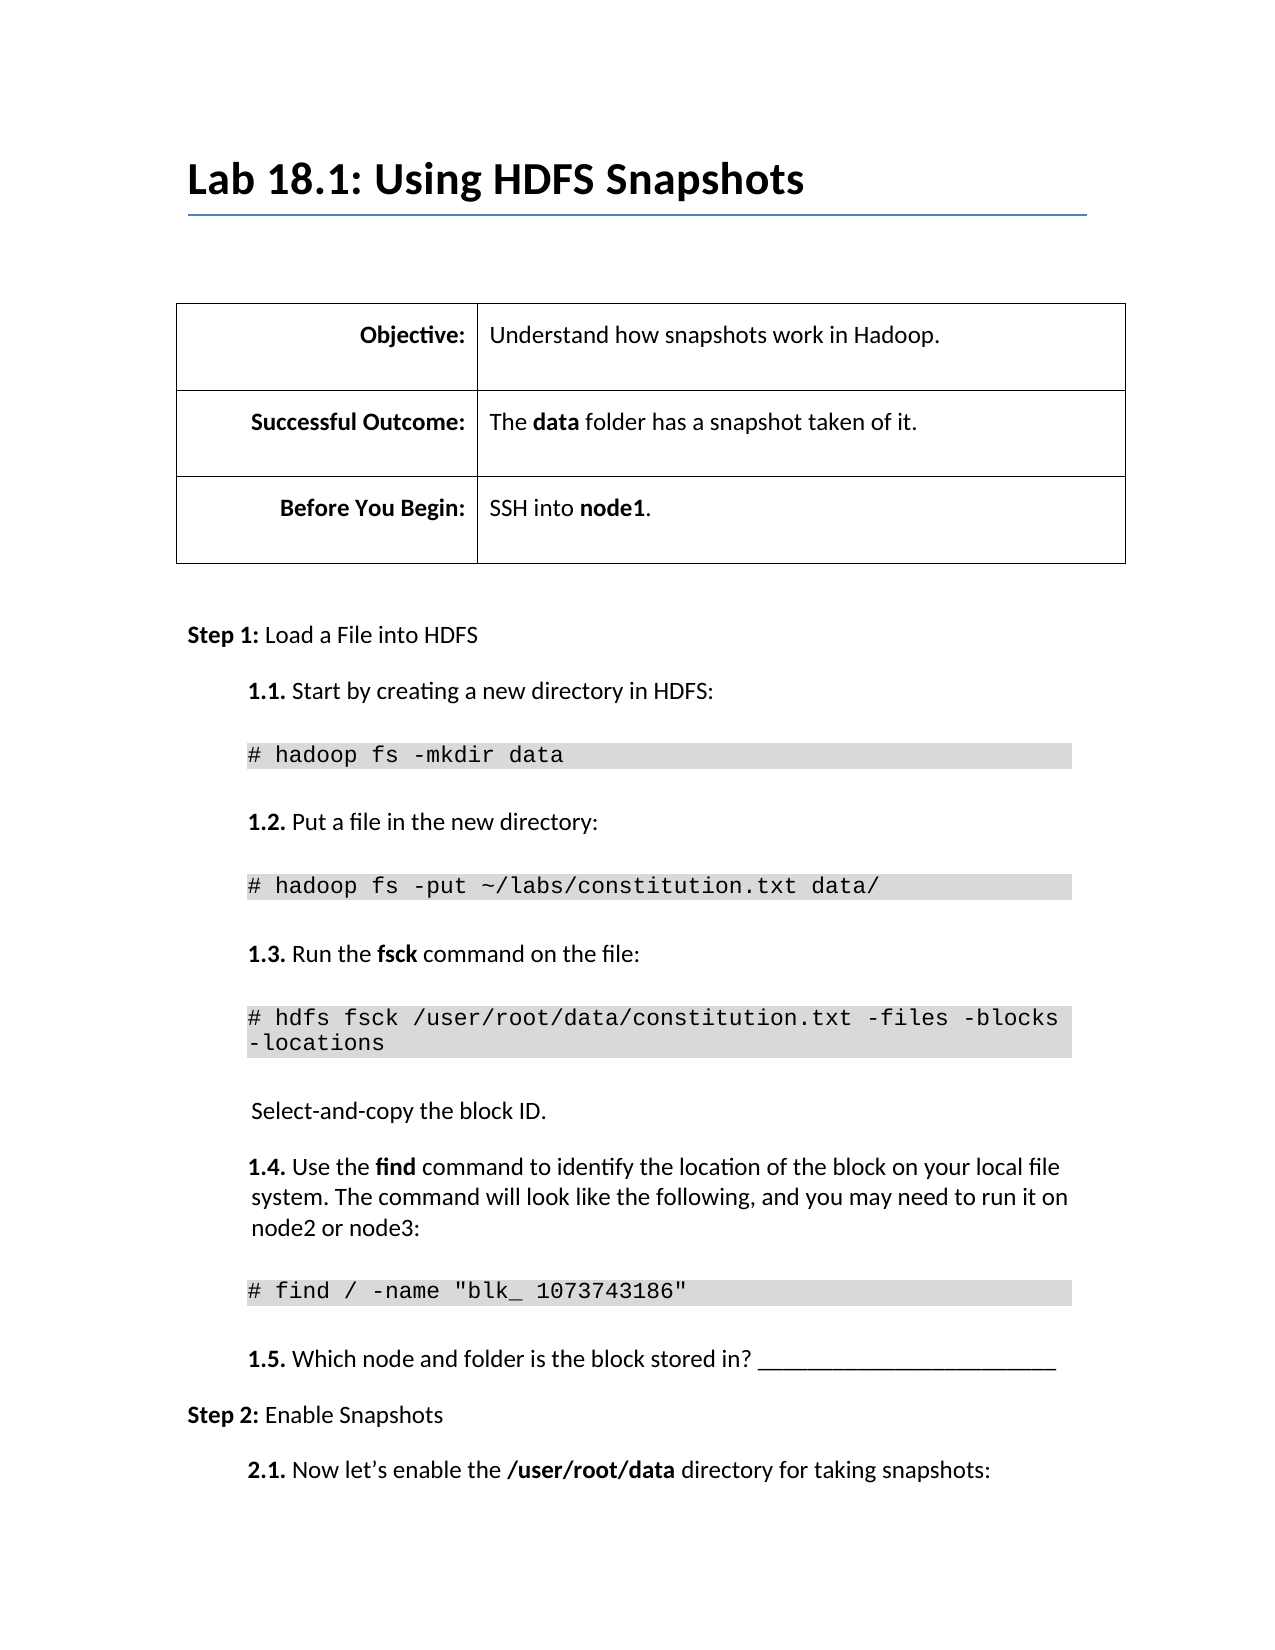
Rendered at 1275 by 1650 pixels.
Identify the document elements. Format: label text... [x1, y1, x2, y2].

text # hadoop fs -put ~/labs/constitution.txt data/ [247, 874, 1072, 900]
text # find / -name "blk_ 1073743186" [247, 1280, 1072, 1306]
table_cell Before You Begin: [177, 477, 477, 563]
text # hadoop fs -mkdir data [247, 743, 1072, 769]
list Use the find command to identify the location of the block on your local file system. The command will look like the following, and you may need to run it on node2 or node3: [247, 1151, 1087, 1242]
list Now let’s enable the /user/root/data directory for taking snapshots: [247, 1454, 1087, 1485]
table_cell SSH into node1. [478, 477, 1125, 563]
list Put a file in the new directory: [247, 806, 1087, 837]
list Enable Snapshots [187, 1399, 1087, 1429]
text # hdfs fsck /user/root/data/constitution.txt -files -blocks -locations [247, 1006, 1072, 1058]
list Load a File into HDFS [187, 619, 1087, 650]
table_cell Successful Outcome: [177, 391, 477, 476]
table_header Objective: [177, 304, 477, 390]
table_header Understand how snapshots work in Hadoop. [478, 304, 1125, 390]
title Lab 18.1: Using HDFS Snapshots [187, 150, 1087, 216]
list Run the fsck command on the file: [247, 938, 1087, 968]
table_cell The data folder has a snapshot taken of it. [478, 391, 1125, 476]
text Select-and-copy the block ID. [251, 1095, 1087, 1126]
list Which node and folder is the block stored in? ________________________ [247, 1343, 1087, 1374]
list Start by creating a new directory in HDFS: [247, 675, 1087, 705]
